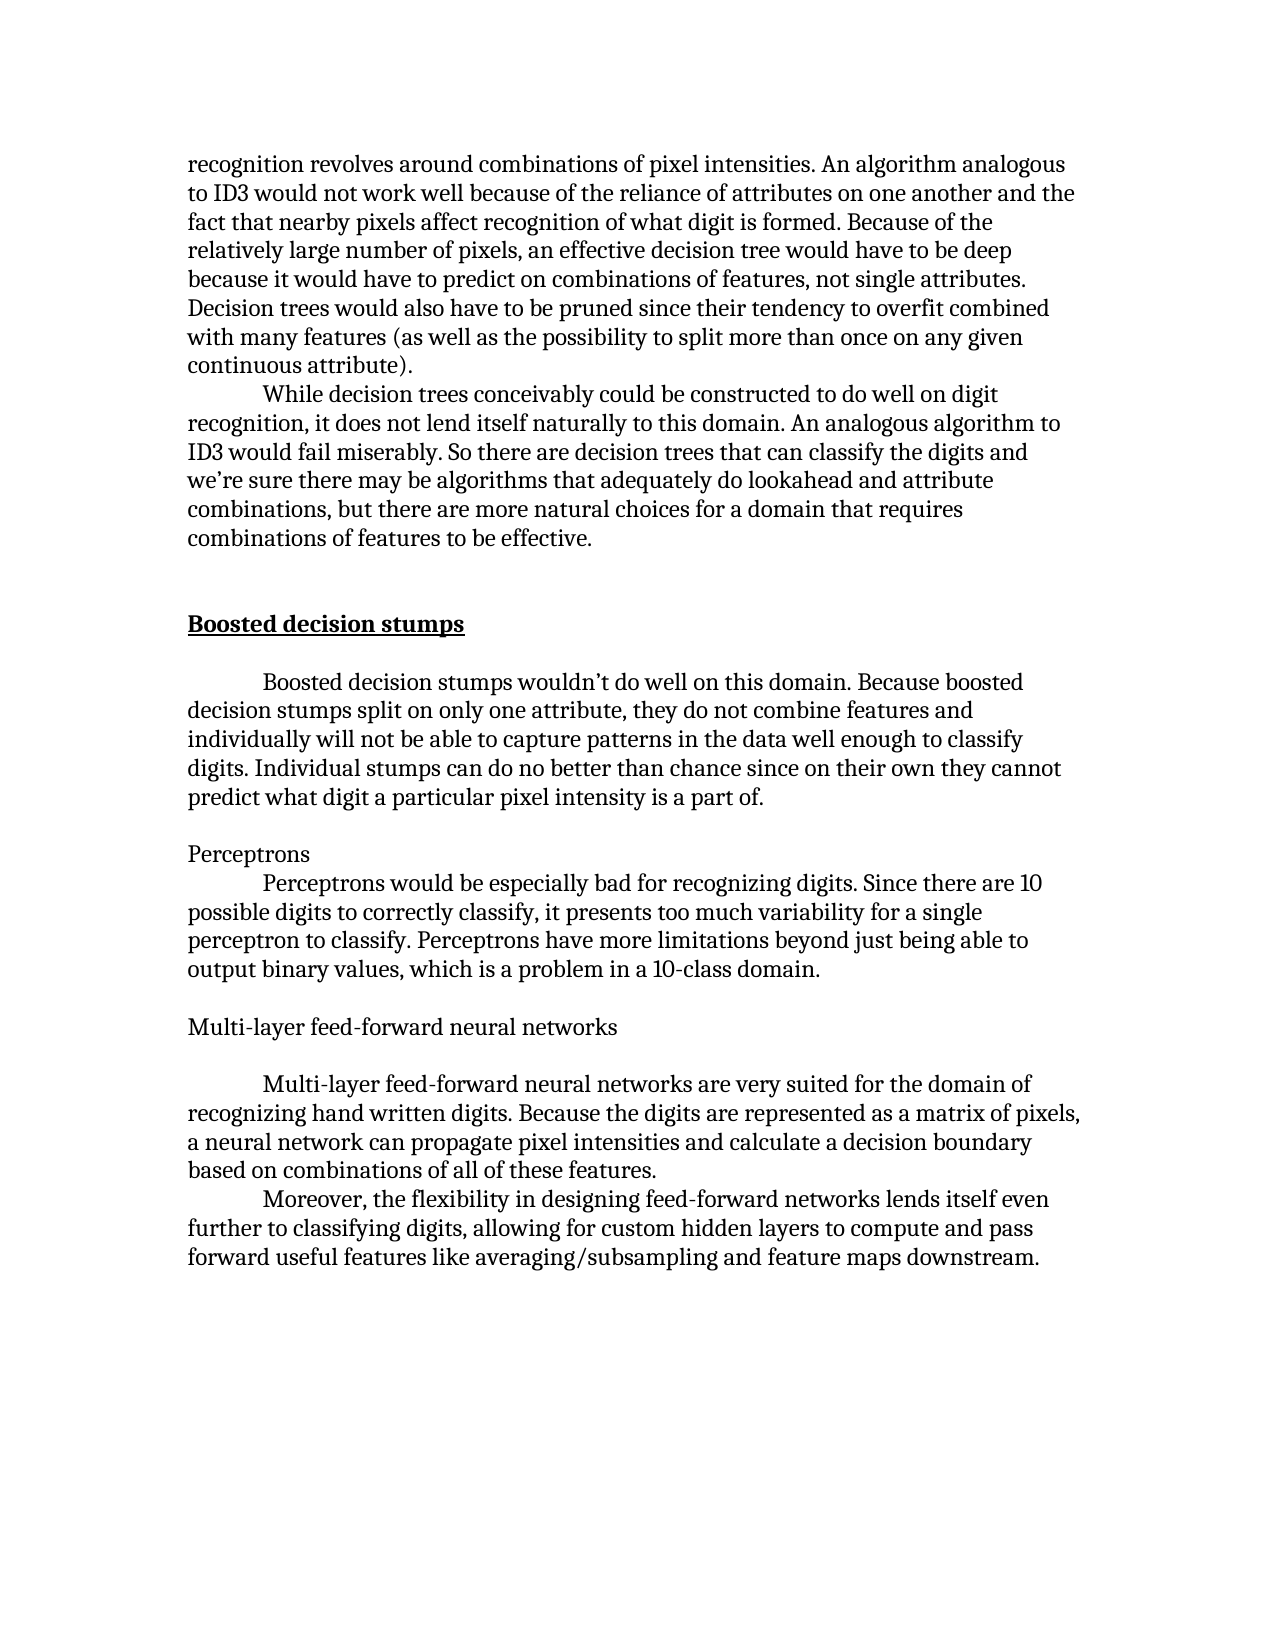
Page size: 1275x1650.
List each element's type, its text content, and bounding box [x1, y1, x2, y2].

text While decision trees conceivably could be constructed to do well on digit recognition, it does not lend itself naturally to this domain. An analogous algorithm to ID3 would fail miserably. So there are decision trees that can classify the digits and we’re sure there may be algorithms that adequately do lookahead and attribute combinations, but there are more natural choices for a domain that requires combinations of features to be effective. [187, 380, 1087, 552]
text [187, 150, 1087, 380]
text Perceptrons would be especially bad for recognizing digits. Since there are 10 possible digits to correctly classify, it presents too much variability for a single perceptron to classify. Perceptrons have more limitations beyond just being able to output binary values, which is a problem in a 10-class domain. [187, 869, 1087, 984]
text Multi-layer feed-forward neural networks [187, 1012, 1087, 1041]
text Boosted decision stumps [187, 610, 1087, 639]
text Moreover, the flexibility in designing feed-forward networks lends itself even further to classifying digits, allowing for custom hidden layers to compute and pass forward useful features like averaging/subsampling and feature maps downstream. [187, 1185, 1087, 1271]
text Boosted decision stumps wouldn’t do well on this domain. Because boosted decision stumps split on only one attribute, they do not combine features and individually will not be able to capture patterns in the data well enough to classify digits. Individual stumps can do no better than chance since on their own they cannot predict what digit a particular pixel intensity is a part of. [187, 667, 1087, 811]
text Perceptrons [187, 840, 1087, 869]
text Multi-layer feed-forward neural networks are very suited for the domain of recognizing hand written digits. Because the digits are represented as a matrix of pixels, a neural network can propagate pixel intensities and calculate a decision boundary based on combinations of all of these features. [187, 1070, 1087, 1185]
